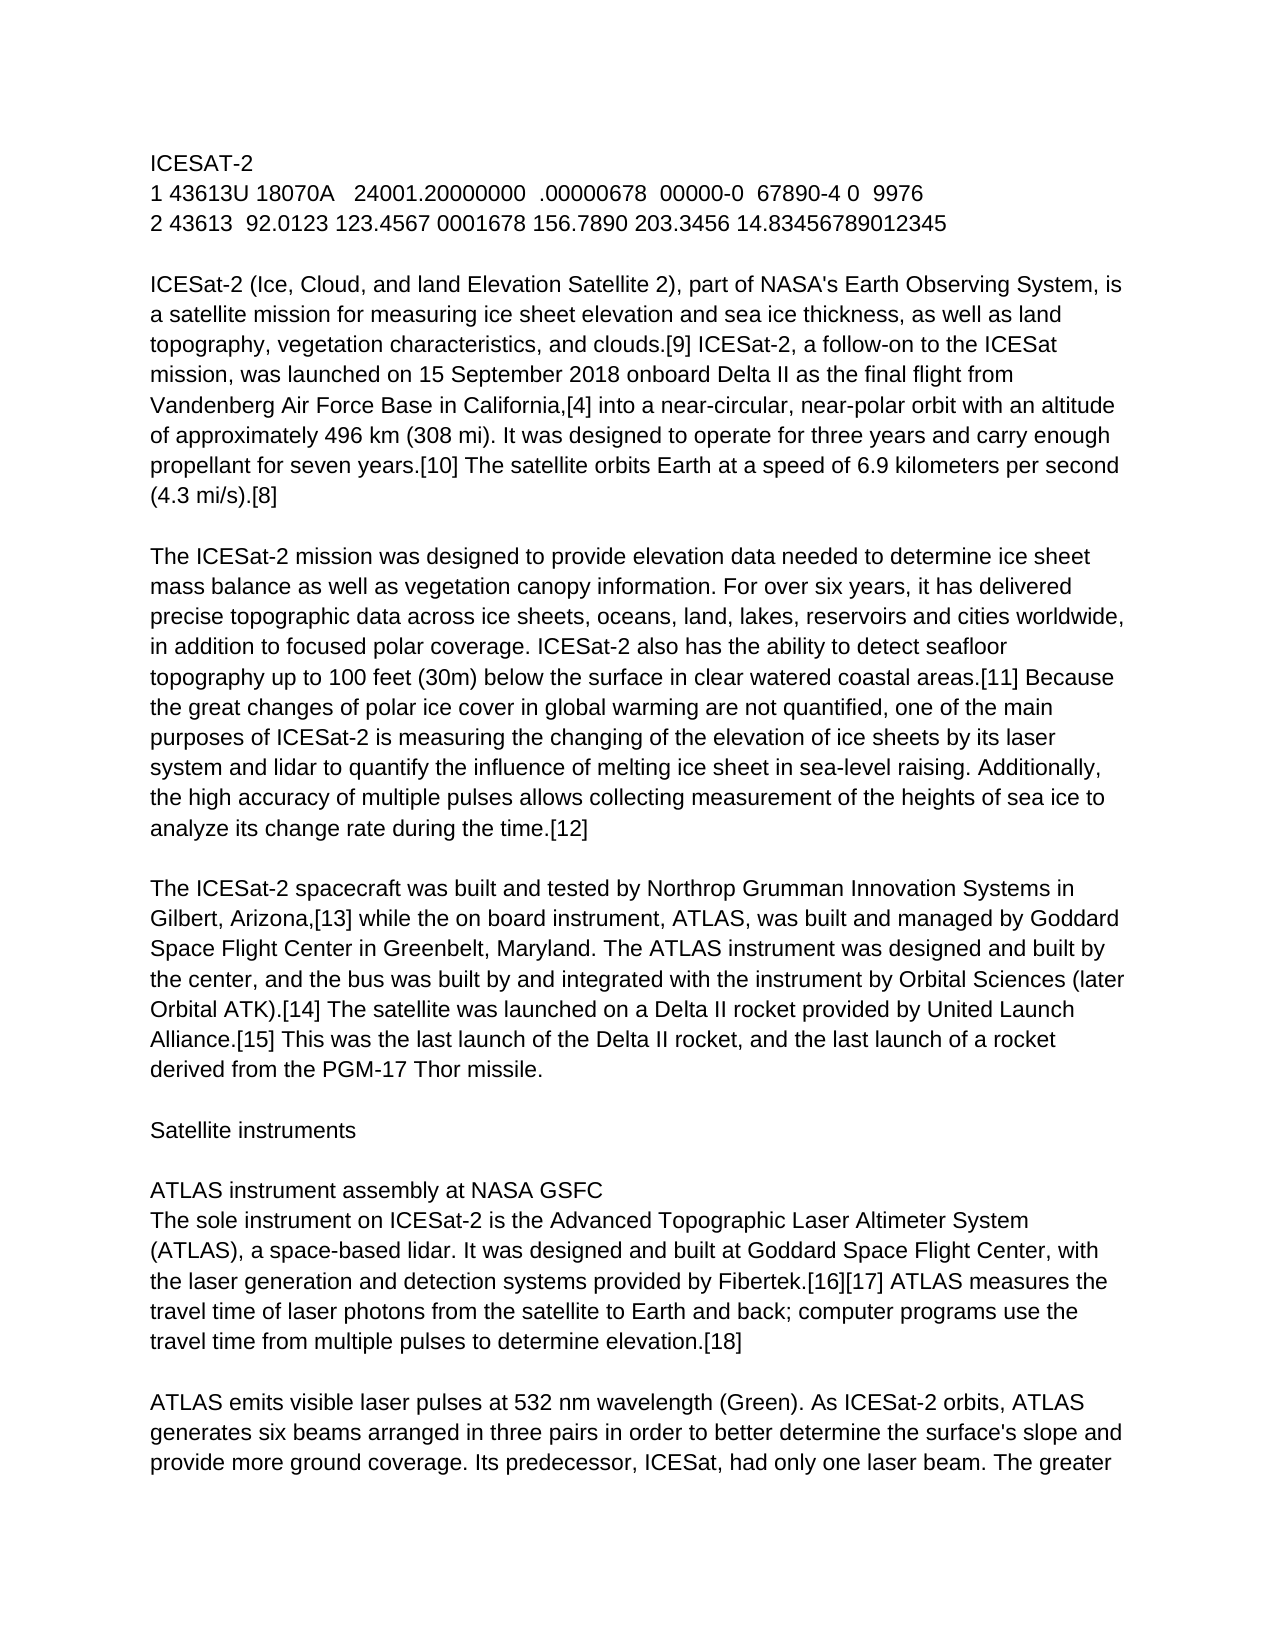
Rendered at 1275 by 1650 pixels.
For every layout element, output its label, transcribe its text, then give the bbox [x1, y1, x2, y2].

text The ICESat-2 mission was designed to provide elevation data needed to determine ice sheet mass balance as well as vegetation canopy information. For over six years, it has delivered precise topographic data across ice sheets, oceans, land, lakes, reservoirs and cities worldwide, in addition to focused polar coverage. ICESat-2 also has the ability to detect seafloor topography up to 100 feet (30m) below the surface in clear watered coastal areas.[11] Because the great changes of polar ice cover in global warming are not quantified, one of the main purposes of ICESat-2 is measuring the changing of the elevation of ice sheets by its laser system and lidar to quantify the influence of melting ice sheet in sea-level raising. Additionally, the high accuracy of multiple pulses allows collecting measurement of the heights of sea ice to analyze its change rate during the time.[12] [150, 543, 1125, 841]
text ATLAS instrument assembly at NASA GSFC [150, 1177, 1125, 1203]
text ICESat-2 (Ice, Cloud, and land Elevation Satellite 2), part of NASA's Earth Observing System, is a satellite mission for measuring ice sheet elevation and sea ice thickness, as well as land topography, vegetation characteristics, and clouds.[9] ICESat-2, a follow-on to the ICESat mission, was launched on 15 September 2018 onboard Delta II as the final flight from Vandenberg Air Force Base in California,[4] into a near-circular, near-polar orbit with an altitude of approximately 496 km (308 mi). It was designed to operate for three years and carry enough propellant for seven years.[10] The satellite orbits Earth at a speed of 6.9 kilometers per second (4.3 mi/s).[8] [150, 271, 1125, 509]
text ICESAT-2 [150, 150, 1125, 176]
text The sole instrument on ICESat-2 is the Advanced Topographic Laser Altimeter System (ATLAS), a space-based lidar. It was designed and built at Goddard Space Flight Center, with the laser generation and detection systems provided by Fibertek.[16][17] ATLAS measures the travel time of laser photons from the satellite to Earth and back; computer programs use the travel time from multiple pulses to determine elevation.[18] [150, 1207, 1125, 1354]
text Satellite instruments [150, 1117, 1125, 1143]
text The ICESat-2 spacecraft was built and tested by Northrop Grumman Innovation Systems in Gilbert, Arizona,[13] while the on board instrument, ATLAS, was built and managed by Goddard Space Flight Center in Greenbelt, Maryland. The ATLAS instrument was designed and built by the center, and the bus was built by and integrated with the instrument by Orbital Sciences (later Orbital ATK).[14] The satellite was launched on a Delta II rocket provided by United Launch Alliance.[15] This was the last launch of the Delta II rocket, and the last launch of a rocket derived from the PGM-17 Thor missile. [150, 875, 1125, 1083]
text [150, 1388, 1125, 1475]
text 2 43613 92.0123 123.4567 0001678 156.7890 203.3456 14.83456789012345 [150, 210, 1125, 237]
text 1 43613U 18070A 24001.20000000 .00000678 00000-0 67890-4 0 9976 [150, 180, 1125, 207]
